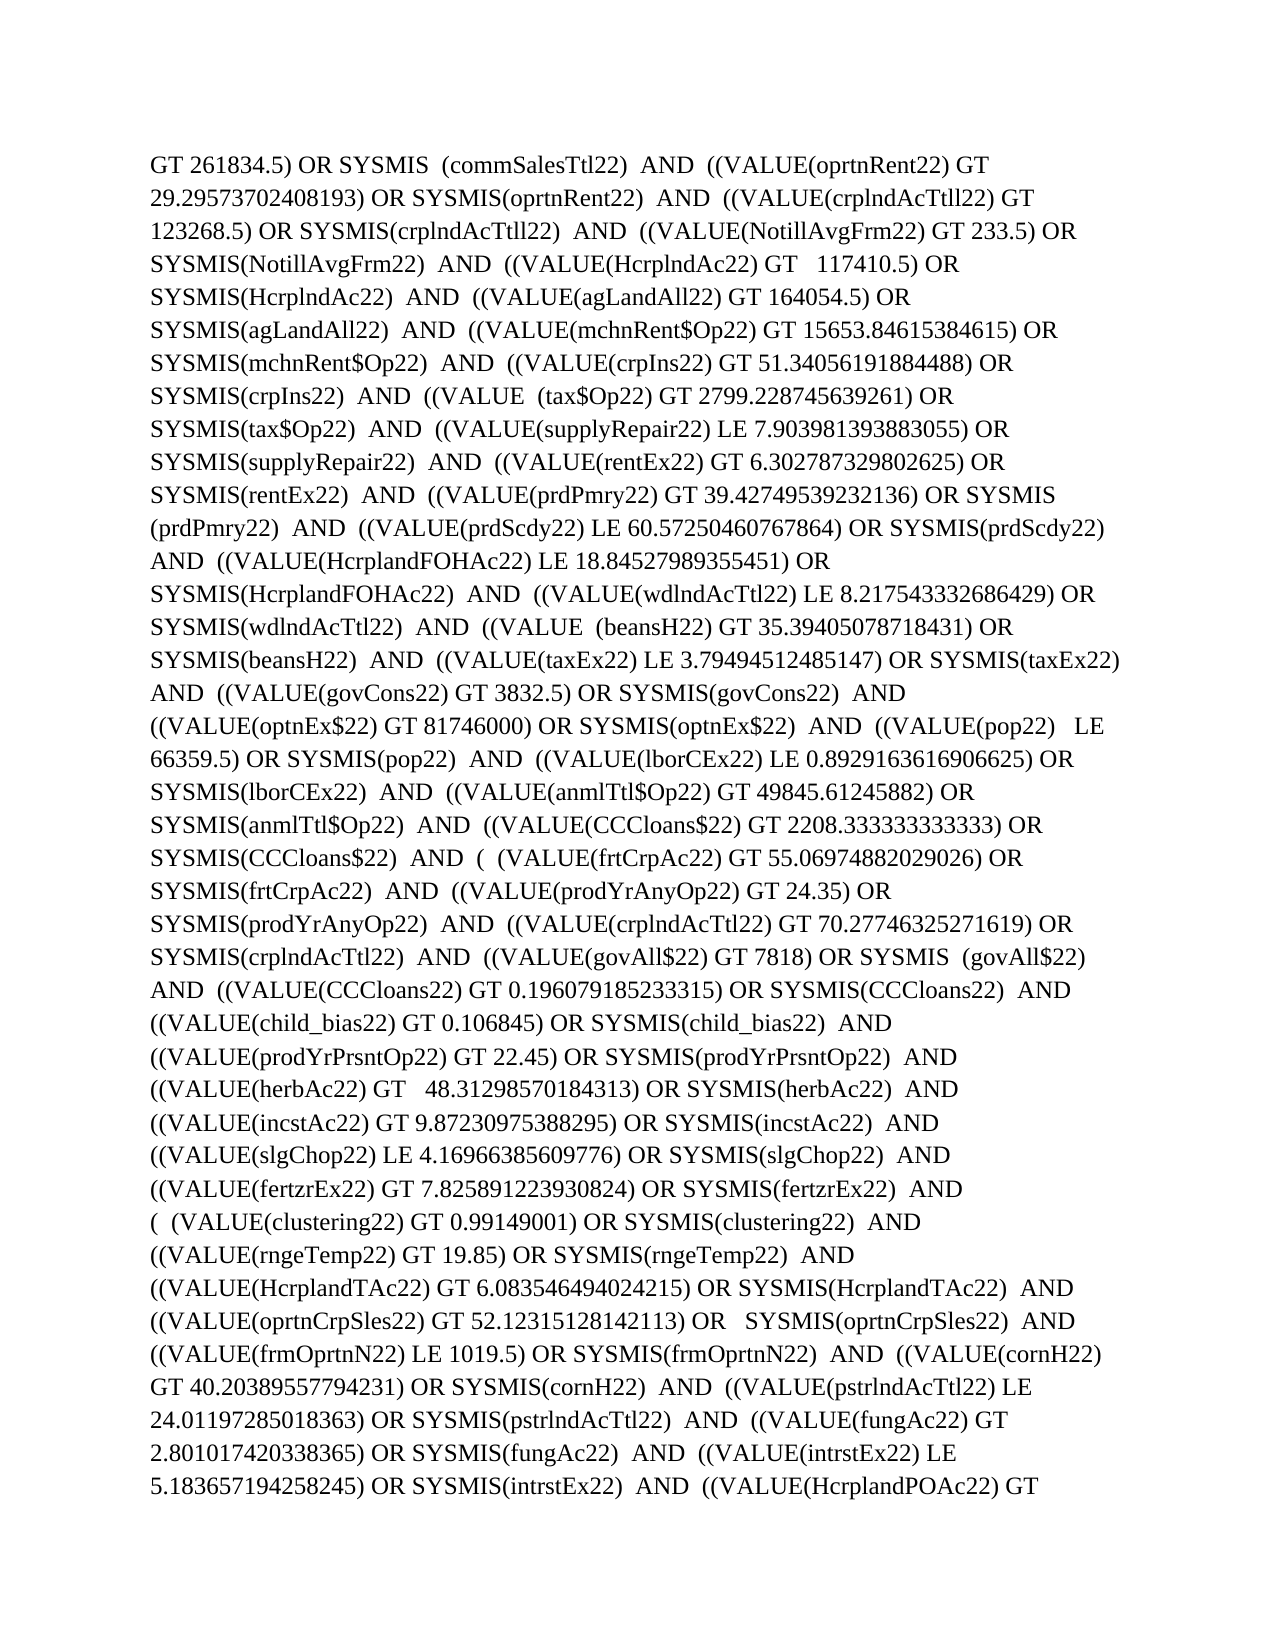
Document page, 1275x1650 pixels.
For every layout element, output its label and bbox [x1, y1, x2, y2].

text [150, 150, 1125, 1499]
